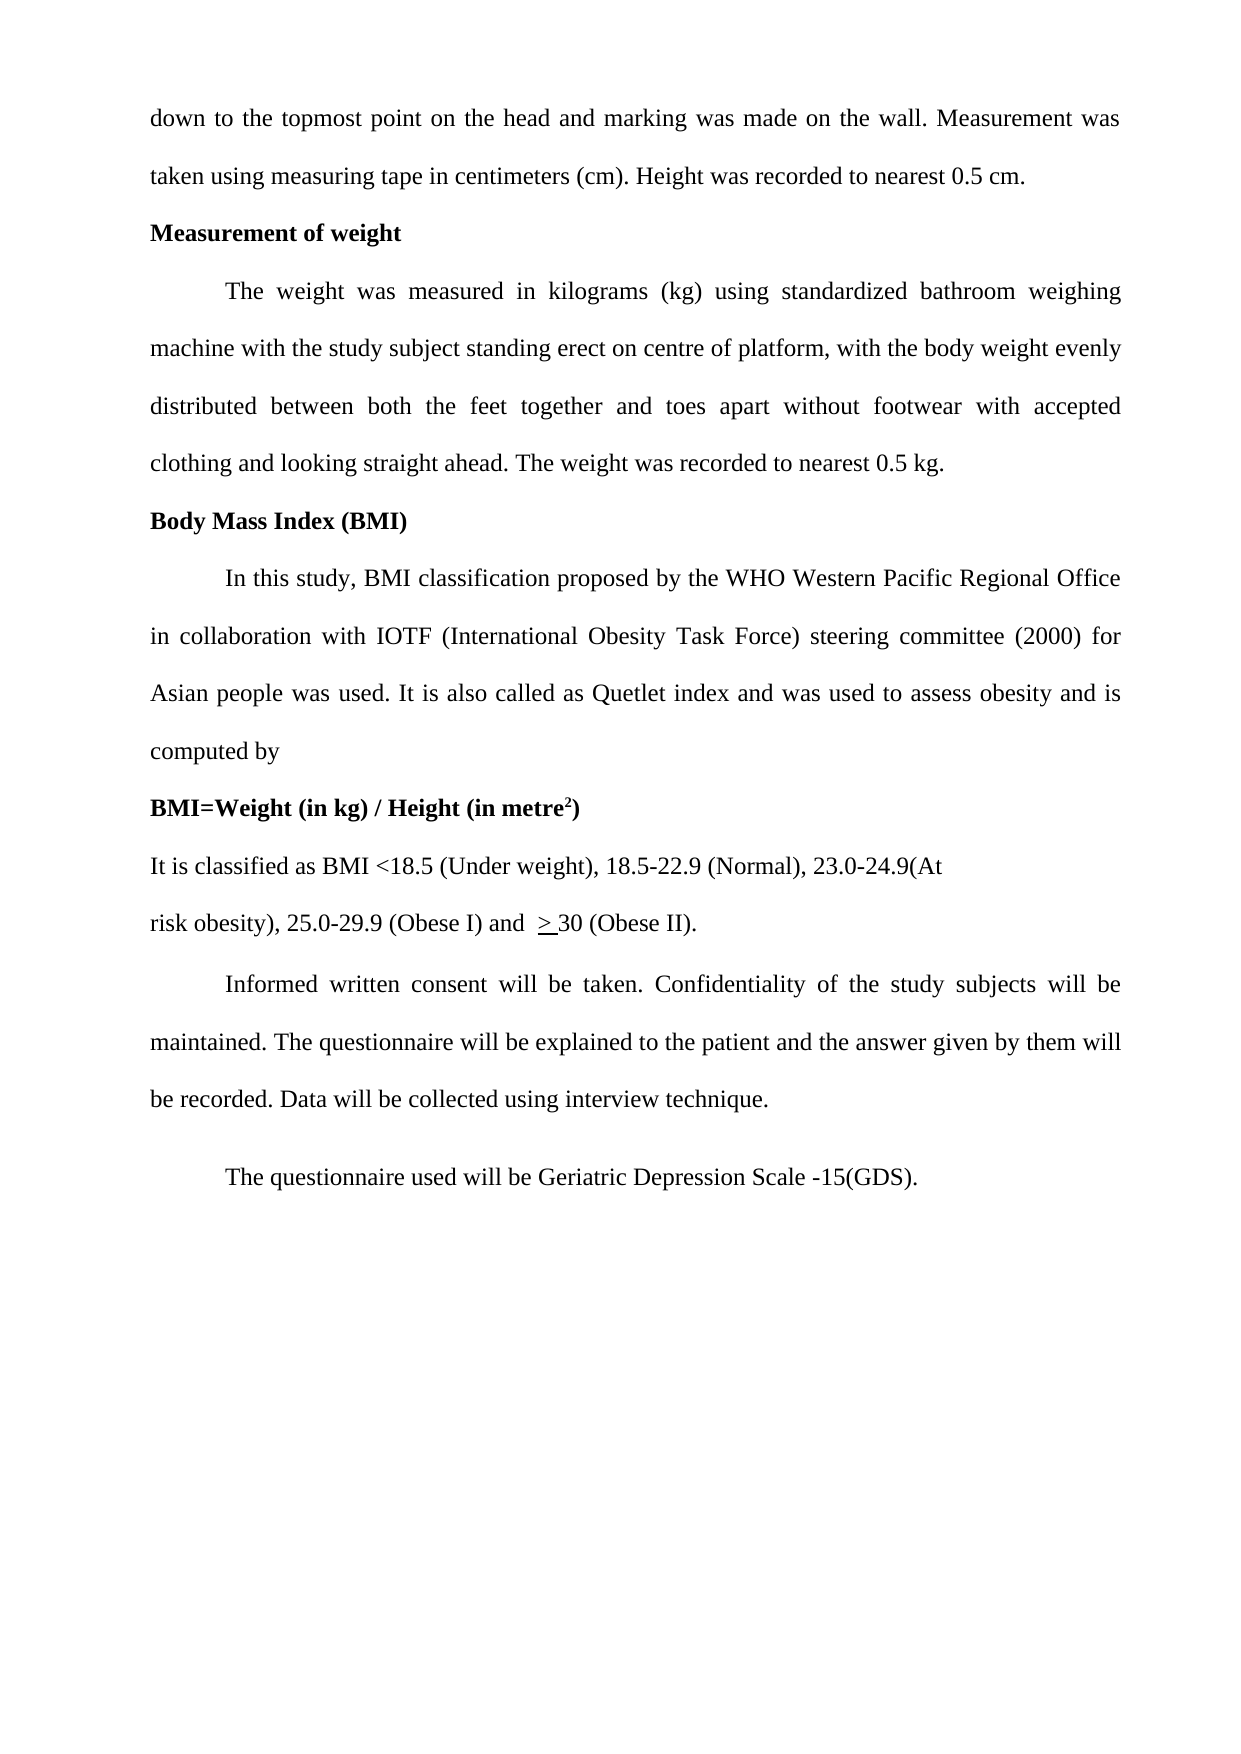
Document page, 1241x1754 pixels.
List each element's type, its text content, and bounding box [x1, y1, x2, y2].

text BMI=Weight (in kg) / Height (in metre2) [150, 793, 1122, 822]
text Measurement of weight [150, 218, 1122, 247]
text In this study, BMI classification proposed by the WHO Western Pacific Regional Office in collaboration with IOTF (International Obesity Task Force) steering committee (2000) for Asian people was used. It is also called as Quetlet index and was used to assess obesity and is computed by [150, 563, 1122, 765]
text The questionnaire used will be Geriatric Depression Scale -15(GDS). [150, 1162, 1122, 1191]
text Informed written consent will be taken. Confidentiality of the study subjects will be maintained. The questionnaire will be explained to the patient and the answer given by them will be recorded. Data will be collected using interview technique. [150, 969, 1122, 1113]
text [150, 103, 1122, 190]
text risk obesity), 25.0-29.9 (Obese I) and > 30 (Obese II). [150, 908, 1122, 937]
text Body Mass Index (BMI) [150, 506, 1122, 535]
text The weight was measured in kilograms (kg) using standardized bathroom weighing machine with the study subject standing erect on centre of platform, with the body weight evenly distributed between both the feet together and toes apart without footwear with accepted clothing and looking straight ahead. The weight was recorded to nearest 0.5 kg. [150, 276, 1122, 477]
text It is classified as BMI <18.5 (Under weight), 18.5-22.9 (Normal), 23.0-24.9(At [150, 851, 1122, 880]
